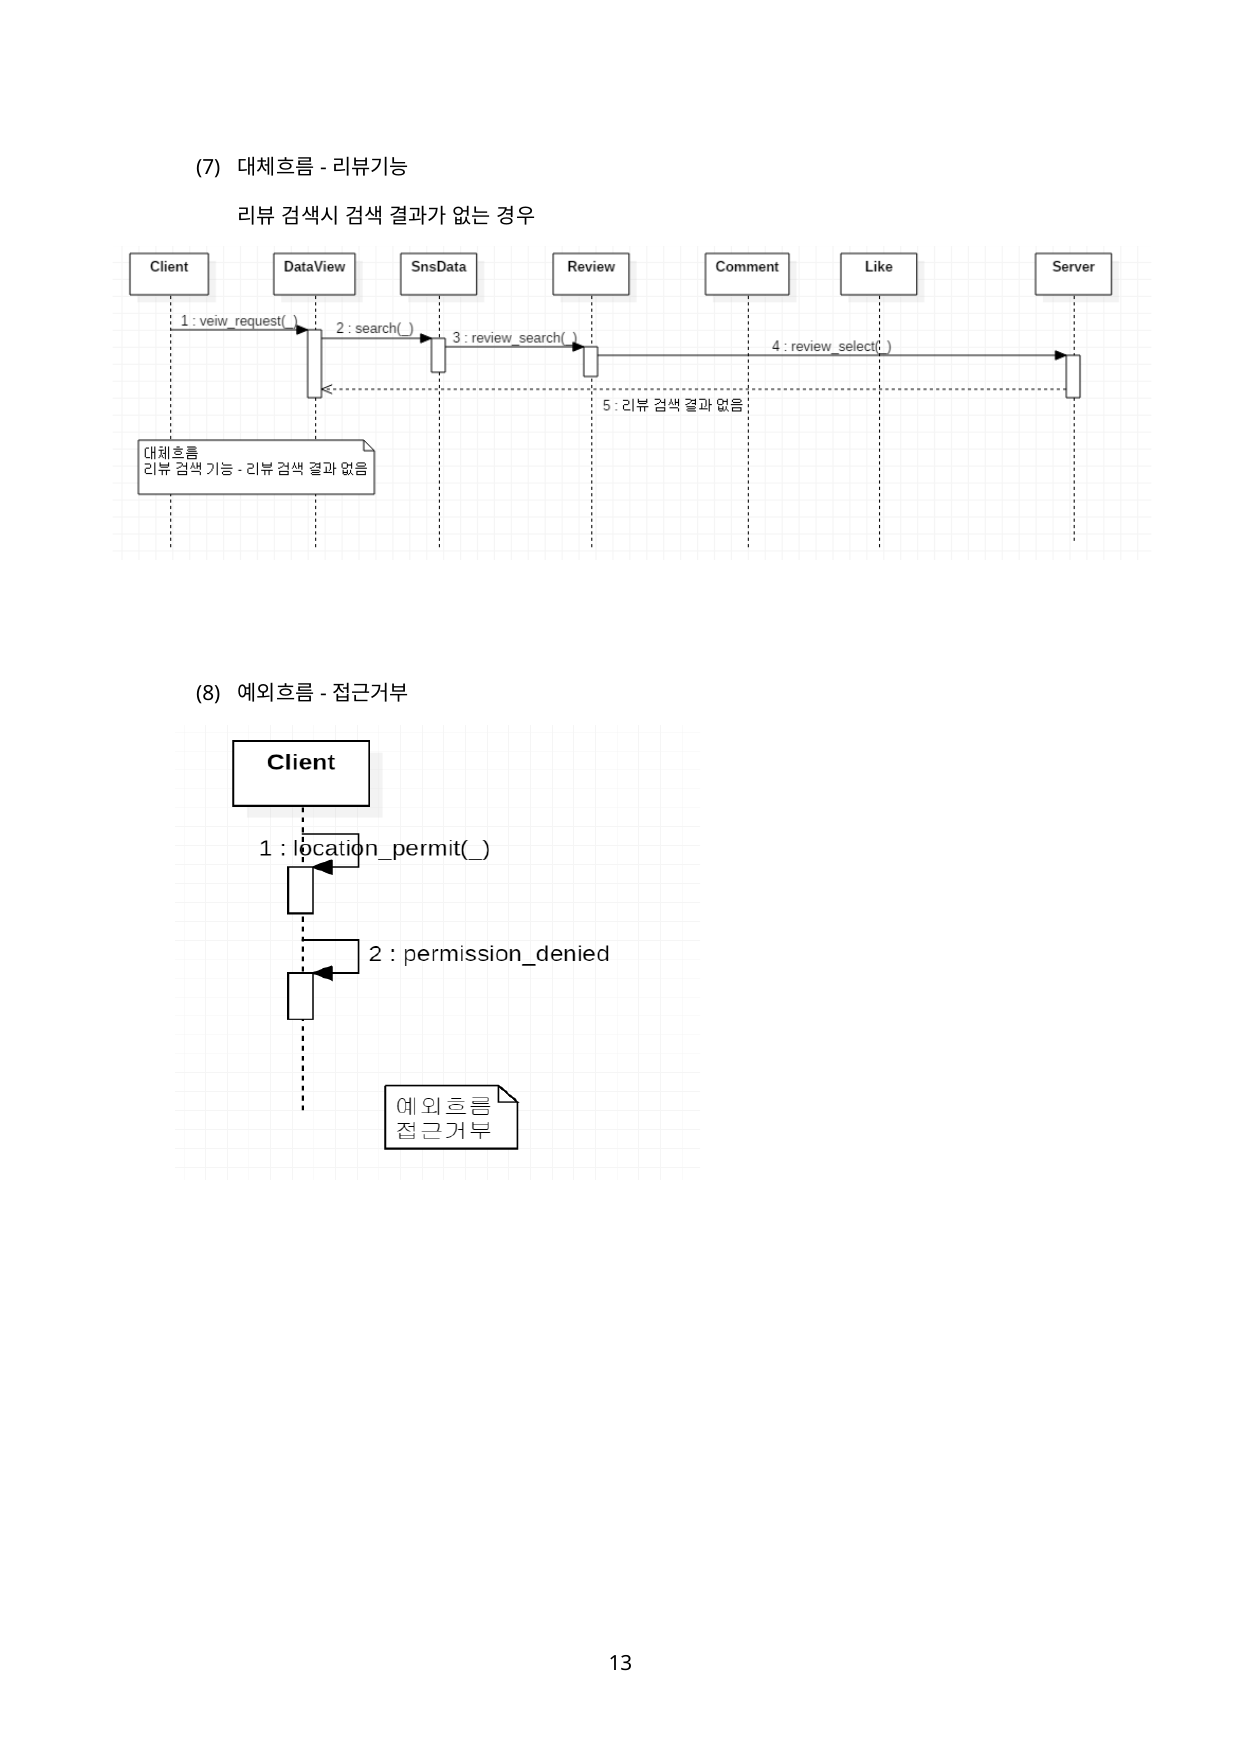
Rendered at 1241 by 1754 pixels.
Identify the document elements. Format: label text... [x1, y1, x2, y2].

list 대체흐름 - 리뷰기능 [196, 150, 1128, 180]
picture [112, 246, 1152, 560]
list 리뷰 검색시 검색 결과가 없는 경우 [237, 199, 1128, 229]
list 예외흐름 - 접근거부 [196, 676, 1128, 706]
picture [175, 725, 700, 1180]
